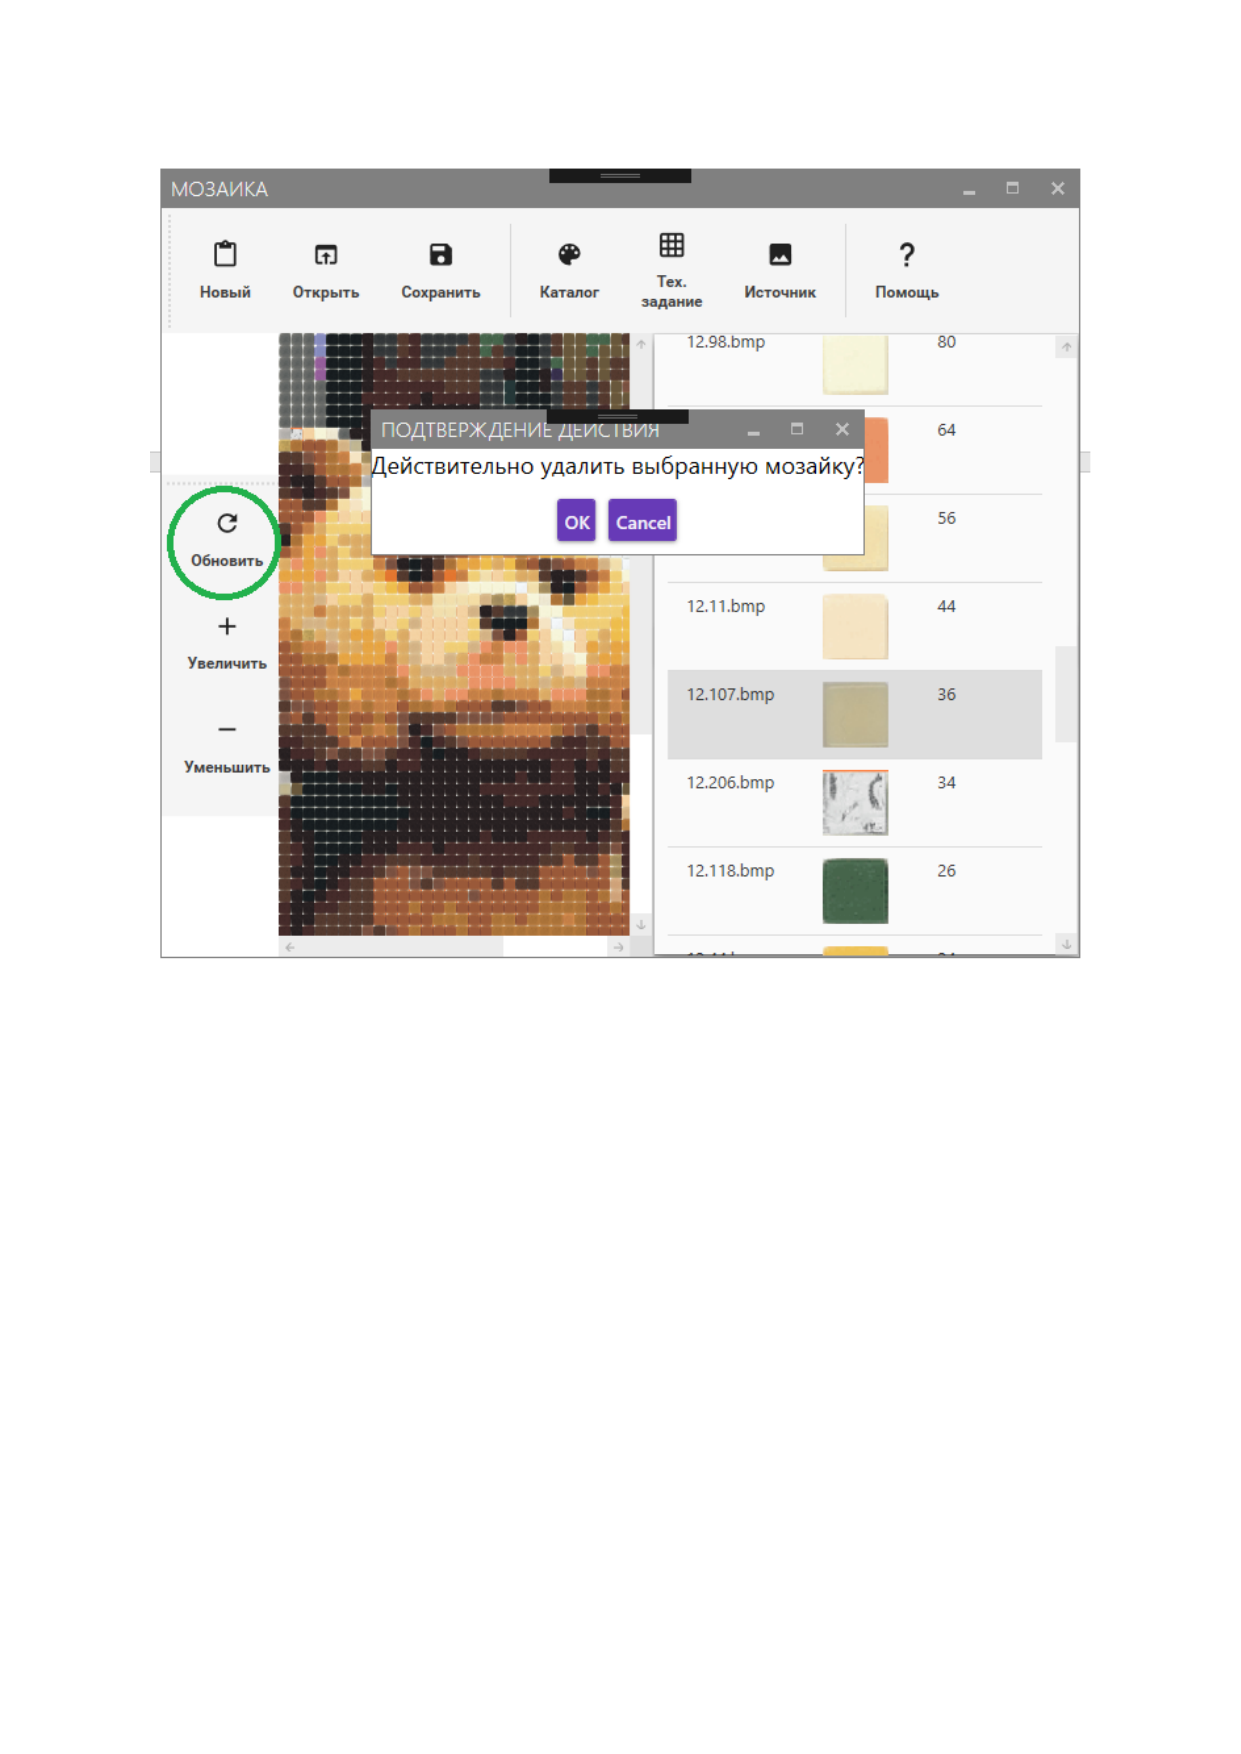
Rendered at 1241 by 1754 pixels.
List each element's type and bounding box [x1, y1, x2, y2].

picture [150, 150, 1091, 978]
